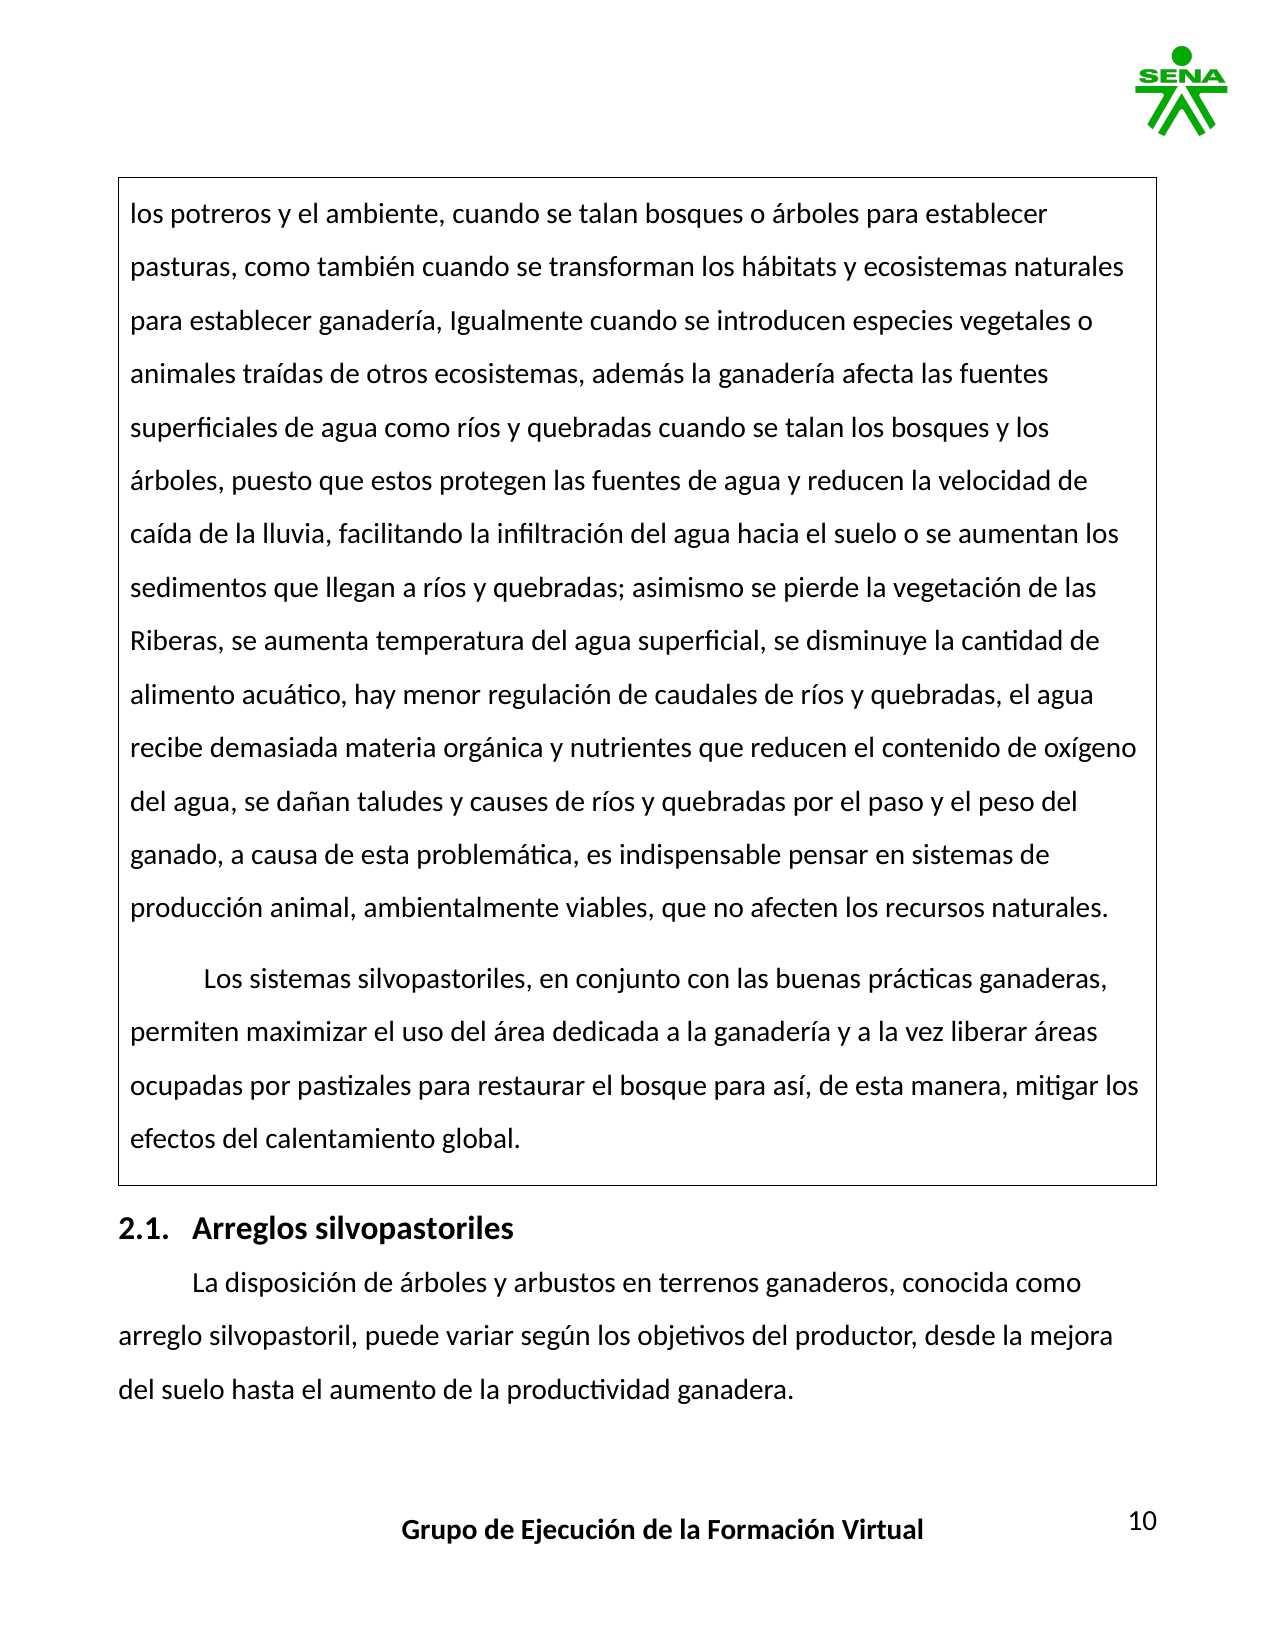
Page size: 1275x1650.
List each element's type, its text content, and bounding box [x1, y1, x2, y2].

text La disposición de árboles y arbustos en terrenos ganaderos, conocida como arreglo silvopastoril, puede variar según los objetivos del productor, desde la mejora del suelo hasta el aumento de la productividad ganadera. [118, 1264, 1157, 1407]
subtitle Arreglos silvopastoriles [118, 1207, 1157, 1247]
picture [1135, 46, 1228, 136]
